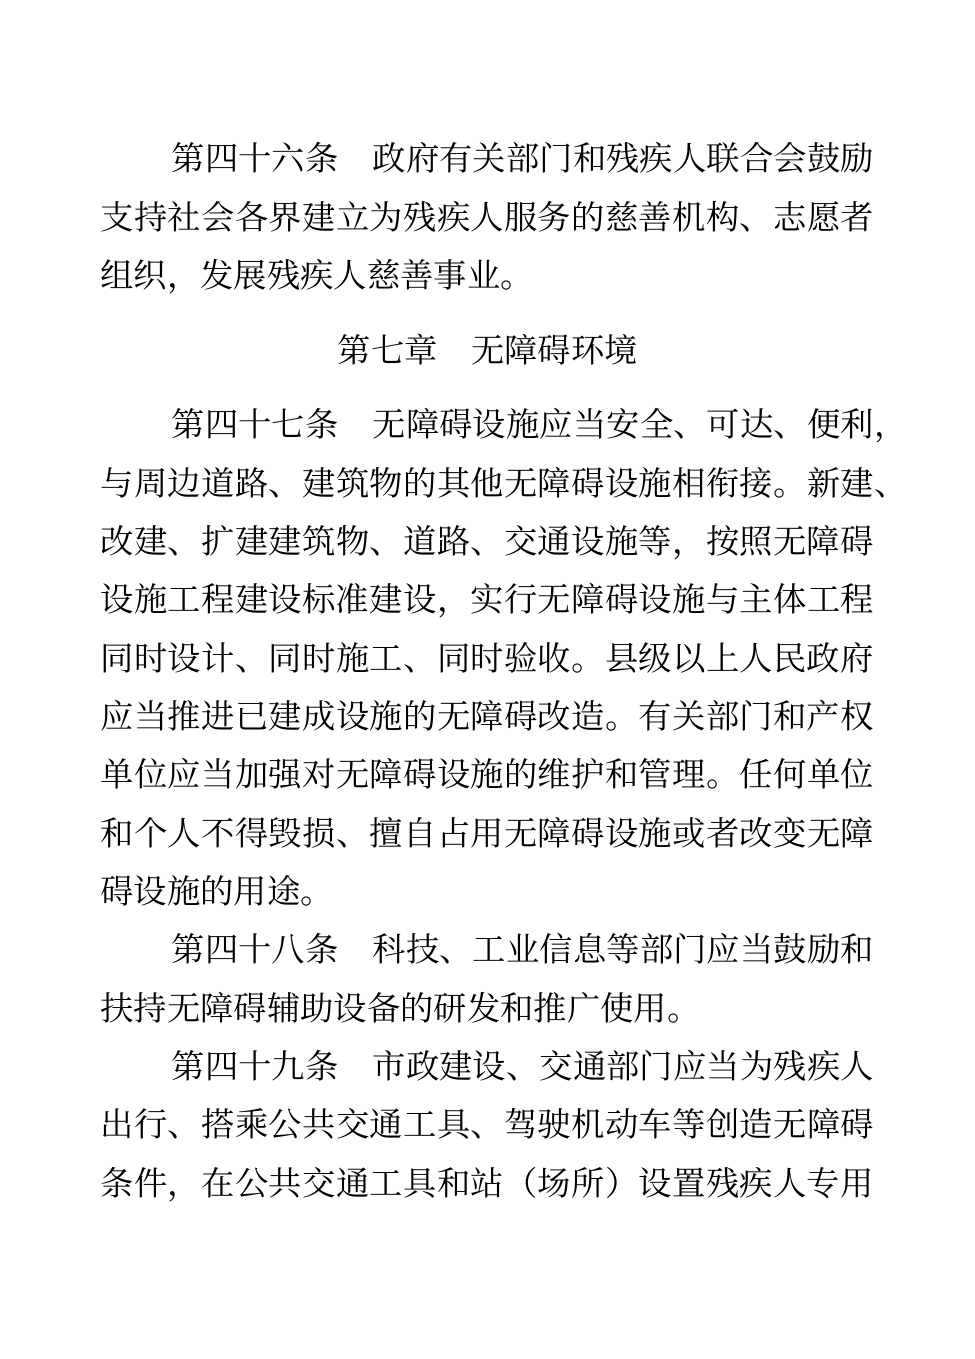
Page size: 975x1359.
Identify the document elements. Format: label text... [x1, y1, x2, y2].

text 第四十八条 科技、工业信息等部门应当鼓励和扶持无障碍辅助设备的研发和推广使用。 [100, 915, 874, 1032]
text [100, 1032, 874, 1207]
text 第四十六条 政府有关部门和残疾人联合会鼓励支持社会各界建立为残疾人服务的慈善机构、志愿者组织，发展残疾人慈善事业。 [100, 124, 874, 299]
text 第四十七条 无障碍设施应当安全、可达、便利，与周边道路、建筑物的其他无障碍设施相衔接。新建、改建、扩建建筑物、道路、交通设施等，按照无障碍设施工程建设标准建设，实行无障碍设施与主体工程同时设计、同时施工、同时验收。县级以上人民政府应当推进已建成设施的无障碍改造。有关部门和产权单位应当加强对无障碍设施的维护和管理。任何单位和个人不得毁损、擅自占用无障碍设施或者改变无障碍设施的用途。 [100, 390, 874, 915]
text 第七章 无障碍环境 [100, 315, 874, 374]
